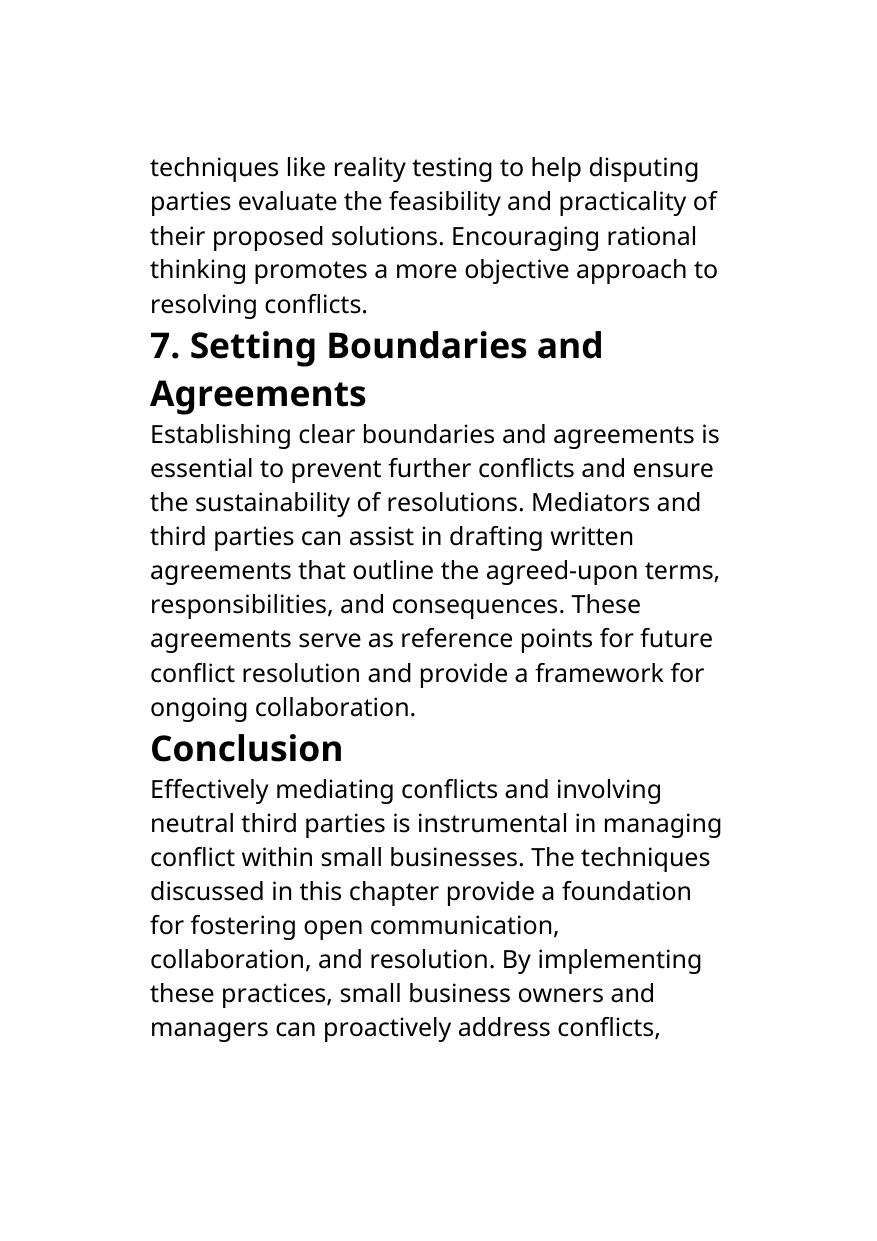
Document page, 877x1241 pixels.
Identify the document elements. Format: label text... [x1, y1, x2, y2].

subtitle 7. Setting Boundaries and Agreements [150, 320, 727, 417]
text Establishing clear boundaries and agreements is essential to prevent further conflicts and ensure the sustainability of resolutions. Mediators and third parties can assist in drafting written agreements that outline the agreed-upon terms, responsibilities, and consequences. These agreements serve as reference points for future conflict resolution and provide a framework for ongoing collaboration. [150, 417, 727, 723]
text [150, 150, 727, 320]
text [150, 772, 727, 1044]
subtitle Conclusion [150, 723, 727, 772]
